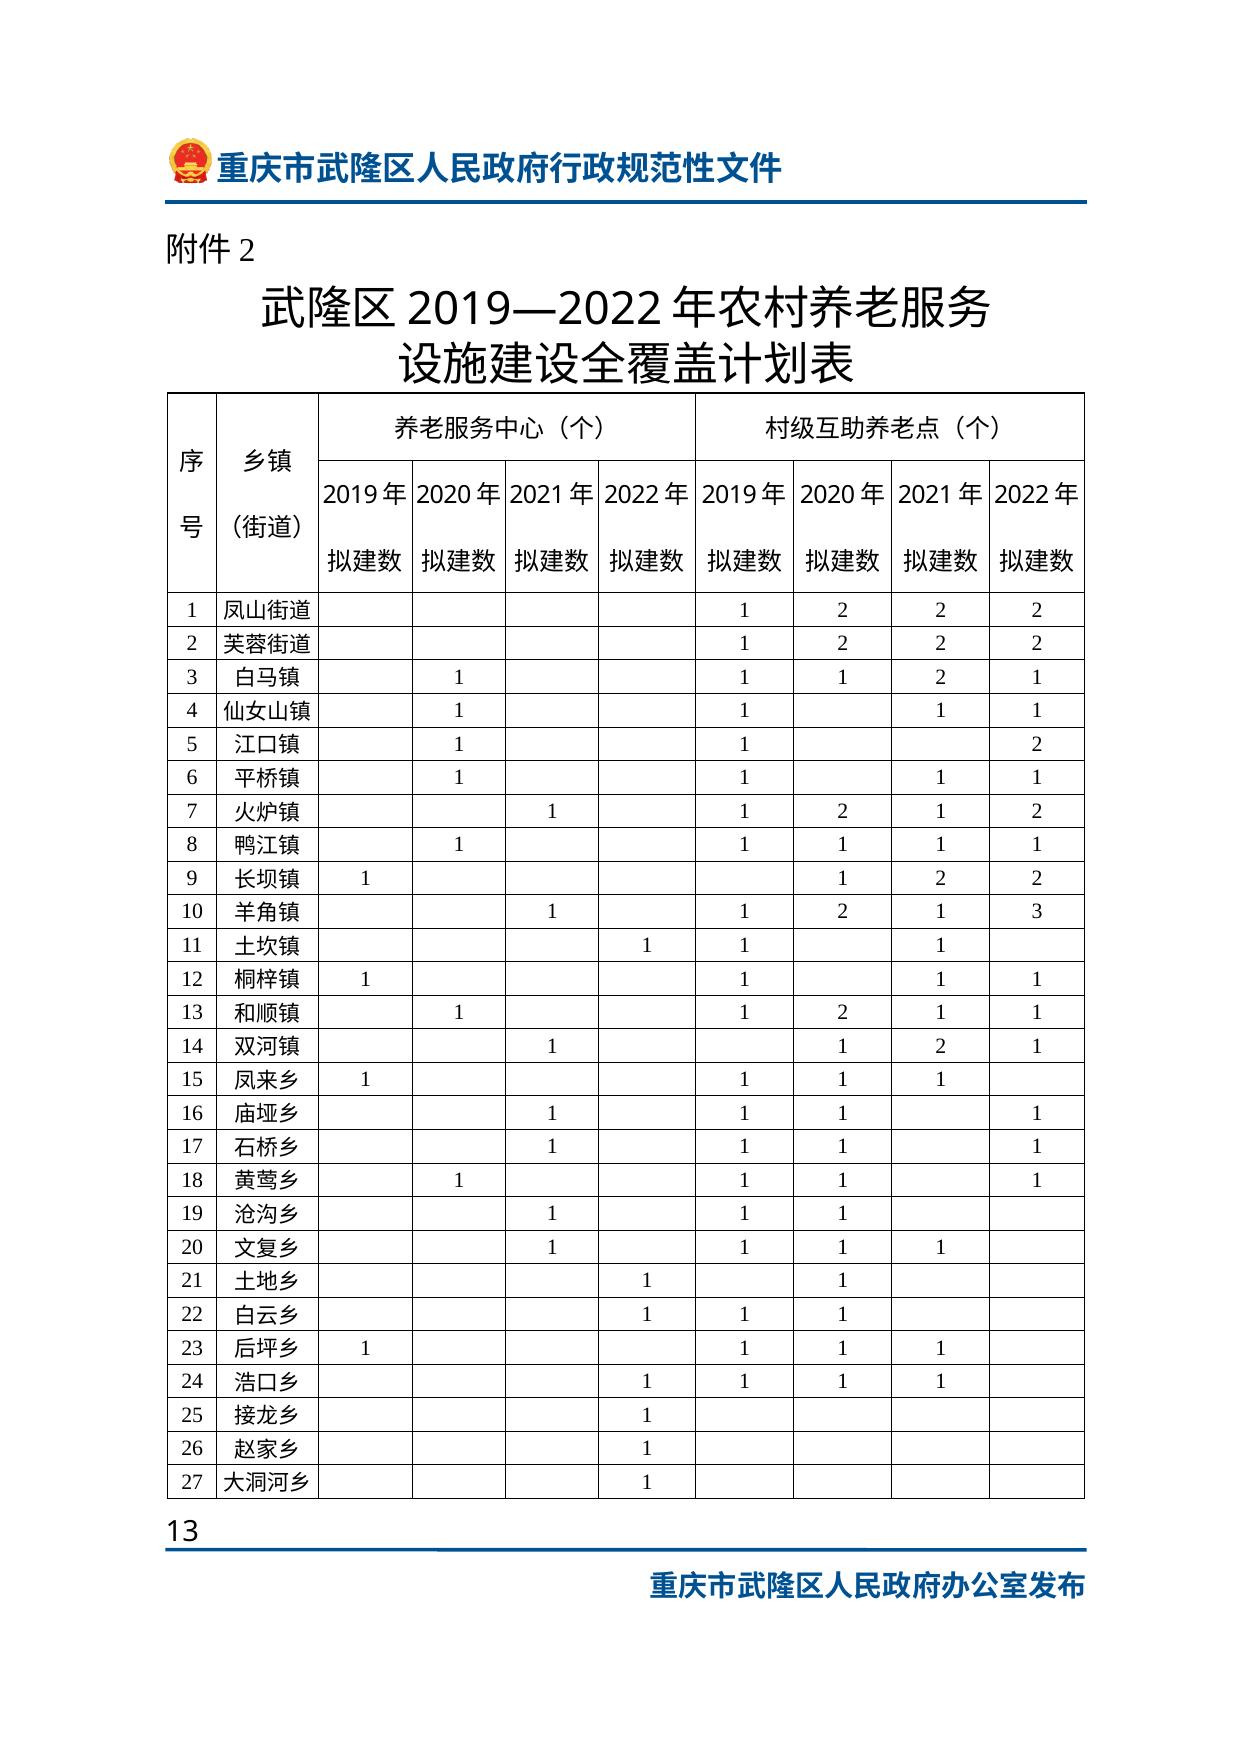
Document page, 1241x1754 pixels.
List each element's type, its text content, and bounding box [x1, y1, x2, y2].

table_cell 3 [168, 660, 216, 693]
table_cell [319, 1465, 412, 1498]
table_cell [319, 1197, 412, 1229]
table_cell 1 [794, 1298, 891, 1330]
table_cell [413, 1465, 505, 1498]
table_cell [319, 660, 412, 693]
table_cell [892, 1096, 989, 1129]
table_cell [794, 1465, 891, 1498]
table_cell [599, 1164, 695, 1196]
table_cell 1 [990, 694, 1084, 726]
table_cell 22 [168, 1298, 216, 1330]
table_cell 1 [892, 694, 989, 726]
table_cell 石桥乡 [217, 1130, 318, 1162]
table_cell [319, 1432, 412, 1464]
table_cell [696, 1029, 793, 1062]
table_cell 1 [168, 593, 216, 626]
table_cell [506, 1432, 598, 1464]
table_cell [413, 895, 505, 928]
table_cell [599, 694, 695, 726]
table_cell [413, 1029, 505, 1062]
table_cell 1 [319, 862, 412, 894]
table_cell 赵家乡 [217, 1432, 318, 1464]
text 设施建设全覆盖计划表 [165, 336, 1087, 392]
table_cell [990, 1398, 1084, 1431]
table_cell 文复乡 [217, 1231, 318, 1263]
table_cell [413, 1096, 505, 1129]
table_cell 土地乡 [217, 1264, 318, 1297]
table_cell 1 [696, 660, 793, 693]
table_cell [506, 962, 598, 995]
table_cell [413, 593, 505, 626]
table_cell 1 [794, 1231, 891, 1263]
table_cell 1 [413, 761, 505, 793]
table_cell 1 [413, 1164, 505, 1196]
table_cell 5 [168, 728, 216, 760]
table_cell [990, 1298, 1084, 1330]
table_cell 2022年 拟建数 [599, 461, 695, 592]
table_cell 1 [696, 1164, 793, 1196]
table_cell 2 [990, 795, 1084, 827]
table_cell [990, 1331, 1084, 1364]
table_cell 9 [168, 862, 216, 894]
table_cell 1 [794, 1096, 891, 1129]
table_cell [413, 1331, 505, 1364]
table_cell [413, 929, 505, 961]
table_cell 火炉镇 [217, 795, 318, 827]
table_cell 1 [990, 660, 1084, 693]
table_cell 1 [696, 694, 793, 726]
table_cell [506, 828, 598, 861]
table_cell [506, 929, 598, 961]
table_cell 1 [696, 1365, 793, 1397]
table_cell 1 [413, 996, 505, 1028]
table_cell 1 [892, 761, 989, 793]
picture [165, 136, 216, 187]
table_cell [599, 895, 695, 928]
table_cell 2022年 拟建数 [990, 461, 1084, 592]
table_cell 凤山街道 [217, 593, 318, 626]
table_cell 2 [794, 795, 891, 827]
table_cell [506, 996, 598, 1028]
table_cell [319, 1264, 412, 1297]
table_cell 1 [794, 862, 891, 894]
table_cell 1 [696, 1331, 793, 1364]
table_cell [990, 1231, 1084, 1263]
table_cell 1 [696, 1096, 793, 1129]
table_cell [413, 1432, 505, 1464]
table_cell [696, 1432, 793, 1464]
table_cell 1 [696, 1197, 793, 1229]
table_cell [506, 1164, 598, 1196]
table_cell 20 [168, 1231, 216, 1263]
table_cell 2 [892, 660, 989, 693]
table_cell 2 [990, 627, 1084, 659]
table_cell 14 [168, 1029, 216, 1062]
table_cell [696, 1465, 793, 1498]
table_cell 21 [168, 1264, 216, 1297]
table_cell 1 [794, 1331, 891, 1364]
table_cell 1 [506, 1197, 598, 1229]
table_cell 18 [168, 1164, 216, 1196]
table_cell [319, 1029, 412, 1062]
table_cell 15 [168, 1063, 216, 1095]
table_cell 白马镇 [217, 660, 318, 693]
table_cell [506, 1465, 598, 1498]
table_cell 2 [168, 627, 216, 659]
table_cell 1 [892, 895, 989, 928]
table_cell [506, 1264, 598, 1297]
table_cell [413, 1264, 505, 1297]
table_header 养老服务中心（个） [319, 394, 695, 459]
table_cell 1 [696, 795, 793, 827]
table_cell 1 [794, 660, 891, 693]
table_cell [990, 1063, 1084, 1095]
table_cell 1 [319, 962, 412, 995]
table_cell 1 [696, 728, 793, 760]
table_cell 1 [599, 1432, 695, 1464]
table_cell [892, 1197, 989, 1229]
table_cell [599, 1029, 695, 1062]
table_cell [990, 1465, 1084, 1498]
table_cell 仙女山镇 [217, 694, 318, 726]
table_cell [599, 1130, 695, 1162]
table_cell [599, 1331, 695, 1364]
table_cell [990, 1432, 1084, 1464]
table_cell 2 [794, 996, 891, 1028]
table_cell 1 [413, 728, 505, 760]
table_header 村级互助养老点（个） [696, 394, 1084, 459]
table_cell [506, 694, 598, 726]
table_cell [892, 1264, 989, 1297]
table_cell 1 [599, 1298, 695, 1330]
table_cell 羊角镇 [217, 895, 318, 928]
table_cell 1 [892, 1365, 989, 1397]
table_cell 25 [168, 1398, 216, 1431]
table_cell 1 [794, 828, 891, 861]
table_cell 1 [892, 1331, 989, 1364]
table_cell [506, 593, 598, 626]
table_cell 6 [168, 761, 216, 793]
table_cell [990, 1365, 1084, 1397]
table_cell [794, 929, 891, 961]
table_cell [319, 593, 412, 626]
table_cell [696, 1264, 793, 1297]
table_cell 3 [990, 895, 1084, 928]
table_cell 1 [696, 1063, 793, 1095]
table_cell 江口镇 [217, 728, 318, 760]
table_cell 长坝镇 [217, 862, 318, 894]
table_cell 1 [696, 1130, 793, 1162]
table_cell 1 [696, 1298, 793, 1330]
table_cell [506, 1331, 598, 1364]
table_cell 1 [599, 1398, 695, 1431]
table_cell 19 [168, 1197, 216, 1229]
table_header 序 号 [168, 394, 216, 592]
table_cell [794, 728, 891, 760]
table_cell 10 [168, 895, 216, 928]
table_cell 1 [892, 795, 989, 827]
table_cell 1 [892, 828, 989, 861]
table_cell 1 [892, 962, 989, 995]
table_cell [599, 593, 695, 626]
table_cell 大洞河乡 [217, 1465, 318, 1498]
table_cell [599, 795, 695, 827]
table_cell [506, 728, 598, 760]
table_cell [413, 1298, 505, 1330]
table_cell [319, 929, 412, 961]
table_cell [413, 1130, 505, 1162]
table_cell [319, 728, 412, 760]
table_cell 23 [168, 1331, 216, 1364]
table_cell 平桥镇 [217, 761, 318, 793]
table_cell 庙垭乡 [217, 1096, 318, 1129]
table_cell 2021年 拟建数 [506, 461, 598, 592]
table_cell [413, 627, 505, 659]
text 武隆区2019—2022年农村养老服务 [165, 279, 1087, 336]
table_cell 2020年 拟建数 [413, 461, 505, 592]
table_cell [319, 694, 412, 726]
table_cell 1 [413, 694, 505, 726]
table_cell [506, 660, 598, 693]
table_cell 1 [696, 828, 793, 861]
table_cell 1 [599, 1465, 695, 1498]
table_cell 2020年 拟建数 [794, 461, 891, 592]
table_cell [599, 962, 695, 995]
table_cell 后坪乡 [217, 1331, 318, 1364]
table_cell 1 [696, 593, 793, 626]
table_cell [892, 1432, 989, 1464]
table_cell [892, 1164, 989, 1196]
table_cell 双河镇 [217, 1029, 318, 1062]
table_cell 和顺镇 [217, 996, 318, 1028]
table_cell 1 [696, 1231, 793, 1263]
table_cell [599, 1197, 695, 1229]
table_cell 1 [794, 1130, 891, 1162]
table_cell [413, 1365, 505, 1397]
table_cell [319, 1130, 412, 1162]
table_cell 1 [892, 996, 989, 1028]
table_cell 17 [168, 1130, 216, 1162]
table_cell 1 [892, 1231, 989, 1263]
table_cell [413, 1231, 505, 1263]
table_cell [696, 1398, 793, 1431]
table_cell 1 [506, 1029, 598, 1062]
table_cell 2 [892, 593, 989, 626]
table_header 乡镇 （街道） [217, 394, 318, 592]
table_cell 桐梓镇 [217, 962, 318, 995]
table_cell [599, 660, 695, 693]
table_cell [319, 1365, 412, 1397]
table_cell 1 [990, 761, 1084, 793]
table_cell 2019年 拟建数 [319, 461, 412, 592]
table_cell [892, 728, 989, 760]
table_cell 1 [506, 1231, 598, 1263]
table_cell 1 [794, 1197, 891, 1229]
table_cell [319, 1231, 412, 1263]
table_cell 凤来乡 [217, 1063, 318, 1095]
table_cell 2 [794, 593, 891, 626]
table_cell 黄莺乡 [217, 1164, 318, 1196]
table_cell 浩口乡 [217, 1365, 318, 1397]
table_cell 1 [696, 761, 793, 793]
table_cell [696, 862, 793, 894]
table_cell 26 [168, 1432, 216, 1464]
table_cell [506, 627, 598, 659]
table_cell [599, 828, 695, 861]
table_cell [319, 895, 412, 928]
table_cell [599, 761, 695, 793]
table_cell 1 [990, 996, 1084, 1028]
table_cell [319, 1298, 412, 1330]
table_cell 1 [990, 1029, 1084, 1062]
table_cell [990, 929, 1084, 961]
table_cell 1 [413, 828, 505, 861]
table_cell 1 [990, 1164, 1084, 1196]
table_cell 1 [599, 929, 695, 961]
table_cell 1 [319, 1063, 412, 1095]
table_cell 1 [413, 660, 505, 693]
table_cell 24 [168, 1365, 216, 1397]
table_cell [506, 862, 598, 894]
table_cell [319, 1398, 412, 1431]
table_cell 鸭江镇 [217, 828, 318, 861]
table_cell 4 [168, 694, 216, 726]
table_cell 土坎镇 [217, 929, 318, 961]
table_cell [794, 694, 891, 726]
text 附件2 [165, 213, 1087, 279]
table_cell 7 [168, 795, 216, 827]
table_cell [794, 1398, 891, 1431]
table_cell 1 [990, 828, 1084, 861]
table_cell 1 [506, 795, 598, 827]
table_cell [319, 627, 412, 659]
table_cell [413, 1063, 505, 1095]
table_cell [599, 627, 695, 659]
table_cell [599, 1063, 695, 1095]
table_cell 2 [794, 895, 891, 928]
table_cell 2 [990, 862, 1084, 894]
table_cell 接龙乡 [217, 1398, 318, 1431]
table_cell [319, 1096, 412, 1129]
table_cell 1 [794, 1063, 891, 1095]
table_cell 1 [506, 1130, 598, 1162]
table_cell [506, 1063, 598, 1095]
table_cell 1 [892, 929, 989, 961]
table_cell 1 [506, 895, 598, 928]
table_cell 1 [696, 895, 793, 928]
table_cell [506, 1298, 598, 1330]
table_cell [599, 862, 695, 894]
table_cell [892, 1298, 989, 1330]
table_cell 1 [599, 1365, 695, 1397]
table_cell 13 [168, 996, 216, 1028]
table_cell [599, 996, 695, 1028]
table_cell 2 [990, 728, 1084, 760]
table_cell [599, 728, 695, 760]
table_cell [413, 1197, 505, 1229]
table_cell 1 [990, 1096, 1084, 1129]
table_cell 1 [506, 1096, 598, 1129]
table_cell 1 [696, 996, 793, 1028]
table_cell 8 [168, 828, 216, 861]
table_cell [413, 862, 505, 894]
table_cell 2021年 拟建数 [892, 461, 989, 592]
table_cell 1 [990, 962, 1084, 995]
table_cell 2 [892, 627, 989, 659]
table_cell [892, 1130, 989, 1162]
table_cell [794, 962, 891, 995]
table_cell [319, 795, 412, 827]
table_cell 1 [892, 1063, 989, 1095]
table_cell 1 [794, 1164, 891, 1196]
table_cell 1 [599, 1264, 695, 1297]
table_cell 1 [696, 962, 793, 995]
table_cell [319, 828, 412, 861]
table_cell 1 [794, 1365, 891, 1397]
table_cell [319, 1164, 412, 1196]
table_cell 1 [319, 1331, 412, 1364]
table_cell 27 [168, 1465, 216, 1498]
table_cell 1 [696, 627, 793, 659]
table_cell 2019年 拟建数 [696, 461, 793, 592]
table_cell 2 [892, 862, 989, 894]
table_cell 1 [990, 1130, 1084, 1162]
table_cell [413, 1398, 505, 1431]
table_cell [794, 1432, 891, 1464]
table_cell 沧沟乡 [217, 1197, 318, 1229]
table_cell [319, 996, 412, 1028]
table_cell 芙蓉街道 [217, 627, 318, 659]
table_cell 1 [696, 929, 793, 961]
table_cell 12 [168, 962, 216, 995]
table_cell [413, 962, 505, 995]
table_cell [892, 1465, 989, 1498]
table_cell [413, 795, 505, 827]
table_cell [319, 761, 412, 793]
table_cell [506, 1365, 598, 1397]
table_cell 16 [168, 1096, 216, 1129]
table_cell 2 [990, 593, 1084, 626]
table_cell [990, 1197, 1084, 1229]
table_cell 2 [892, 1029, 989, 1062]
table_cell 2 [794, 627, 891, 659]
table_cell [599, 1096, 695, 1129]
table_cell [506, 1398, 598, 1431]
table_cell [990, 1264, 1084, 1297]
table_cell [599, 1231, 695, 1263]
table_cell 11 [168, 929, 216, 961]
table_cell 白云乡 [217, 1298, 318, 1330]
table_cell [892, 1398, 989, 1431]
table_cell 1 [794, 1264, 891, 1297]
table_cell [794, 761, 891, 793]
table_cell 1 [794, 1029, 891, 1062]
table_cell [506, 761, 598, 793]
